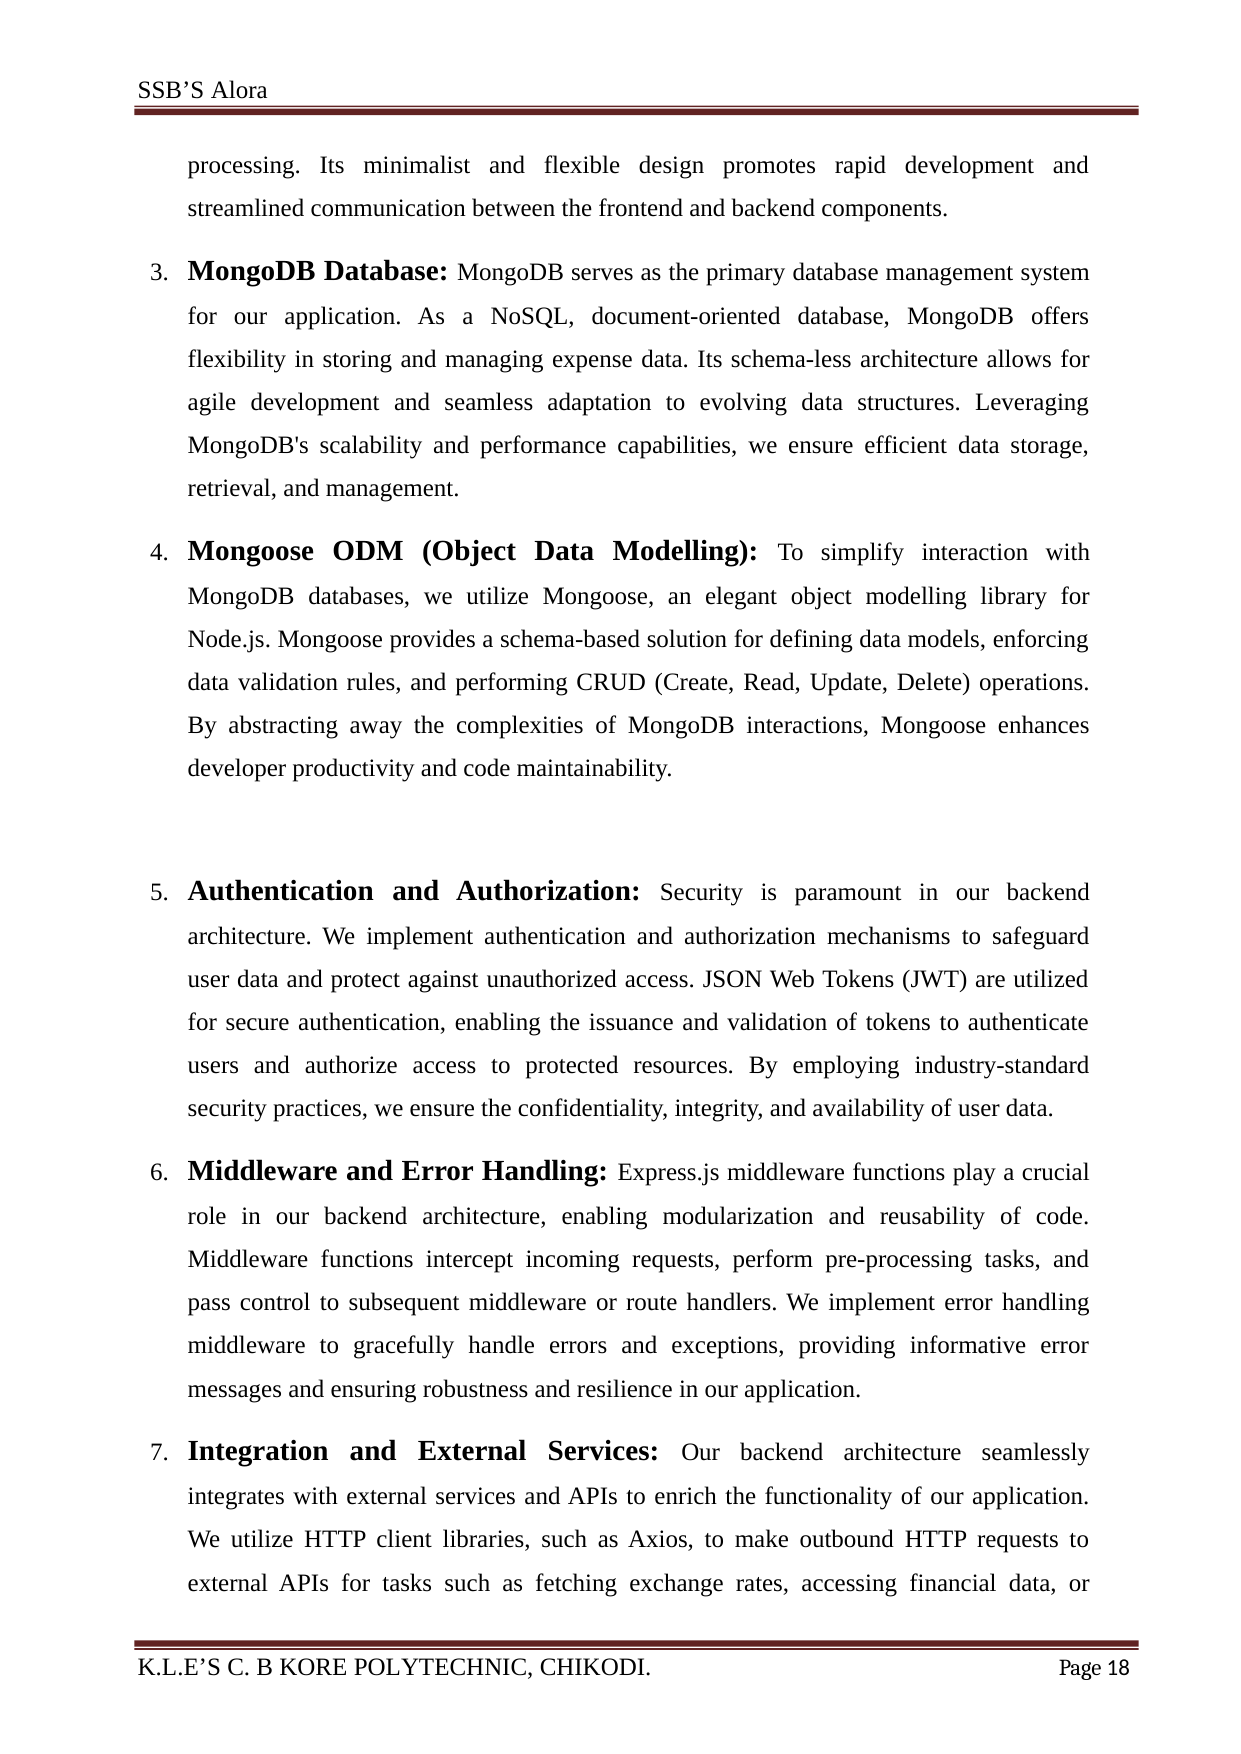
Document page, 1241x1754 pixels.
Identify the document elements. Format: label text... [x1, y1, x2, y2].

list Middleware and Error Handling: Express.js middleware functions play a crucial role in our backend architecture, enabling modularization and reusability of code. Middleware functions intercept incoming requests, perform pre-processing tasks, and pass control to subsequent middleware or route handlers. We implement error handling middleware to gracefully handle errors and exceptions, providing informative error messages and ensuring robustness and resilience in our application. [150, 1153, 1090, 1402]
list Authentication and Authorization: Security is paramount in our backend architecture. We implement authentication and authorization mechanisms to safeguard user data and protect against unauthorized access. JSON Web Tokens (JWT) are utilized for secure authentication, enabling the issuance and validation of tokens to authenticate users and authorize access to protected resources. By employing industry-standard security practices, we ensure the confidentiality, integrity, and availability of user data. [150, 873, 1090, 1122]
list Mongoose ODM (Object Data Modelling): To simplify interaction with MongoDB databases, we utilize Mongoose, an elegant object modelling library for Node.js. Mongoose provides a schema-based solution for defining data models, enforcing data validation rules, and performing CRUD (Create, Read, Update, Delete) operations. By abstracting away the complexities of MongoDB interactions, Mongoose enhances developer productivity and code maintainability. [150, 533, 1090, 782]
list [150, 150, 1090, 222]
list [150, 1433, 1090, 1596]
list MongoDB Database: MongoDB serves as the primary database management system for our application. As a NoSQL, document-oriented database, MongoDB offers flexibility in storing and managing expense data. Its schema-less architecture allows for agile development and seamless adaptation to evolving data structures. Leveraging MongoDB's scalability and performance capabilities, we ensure efficient data storage, retrieval, and management. [150, 253, 1090, 502]
